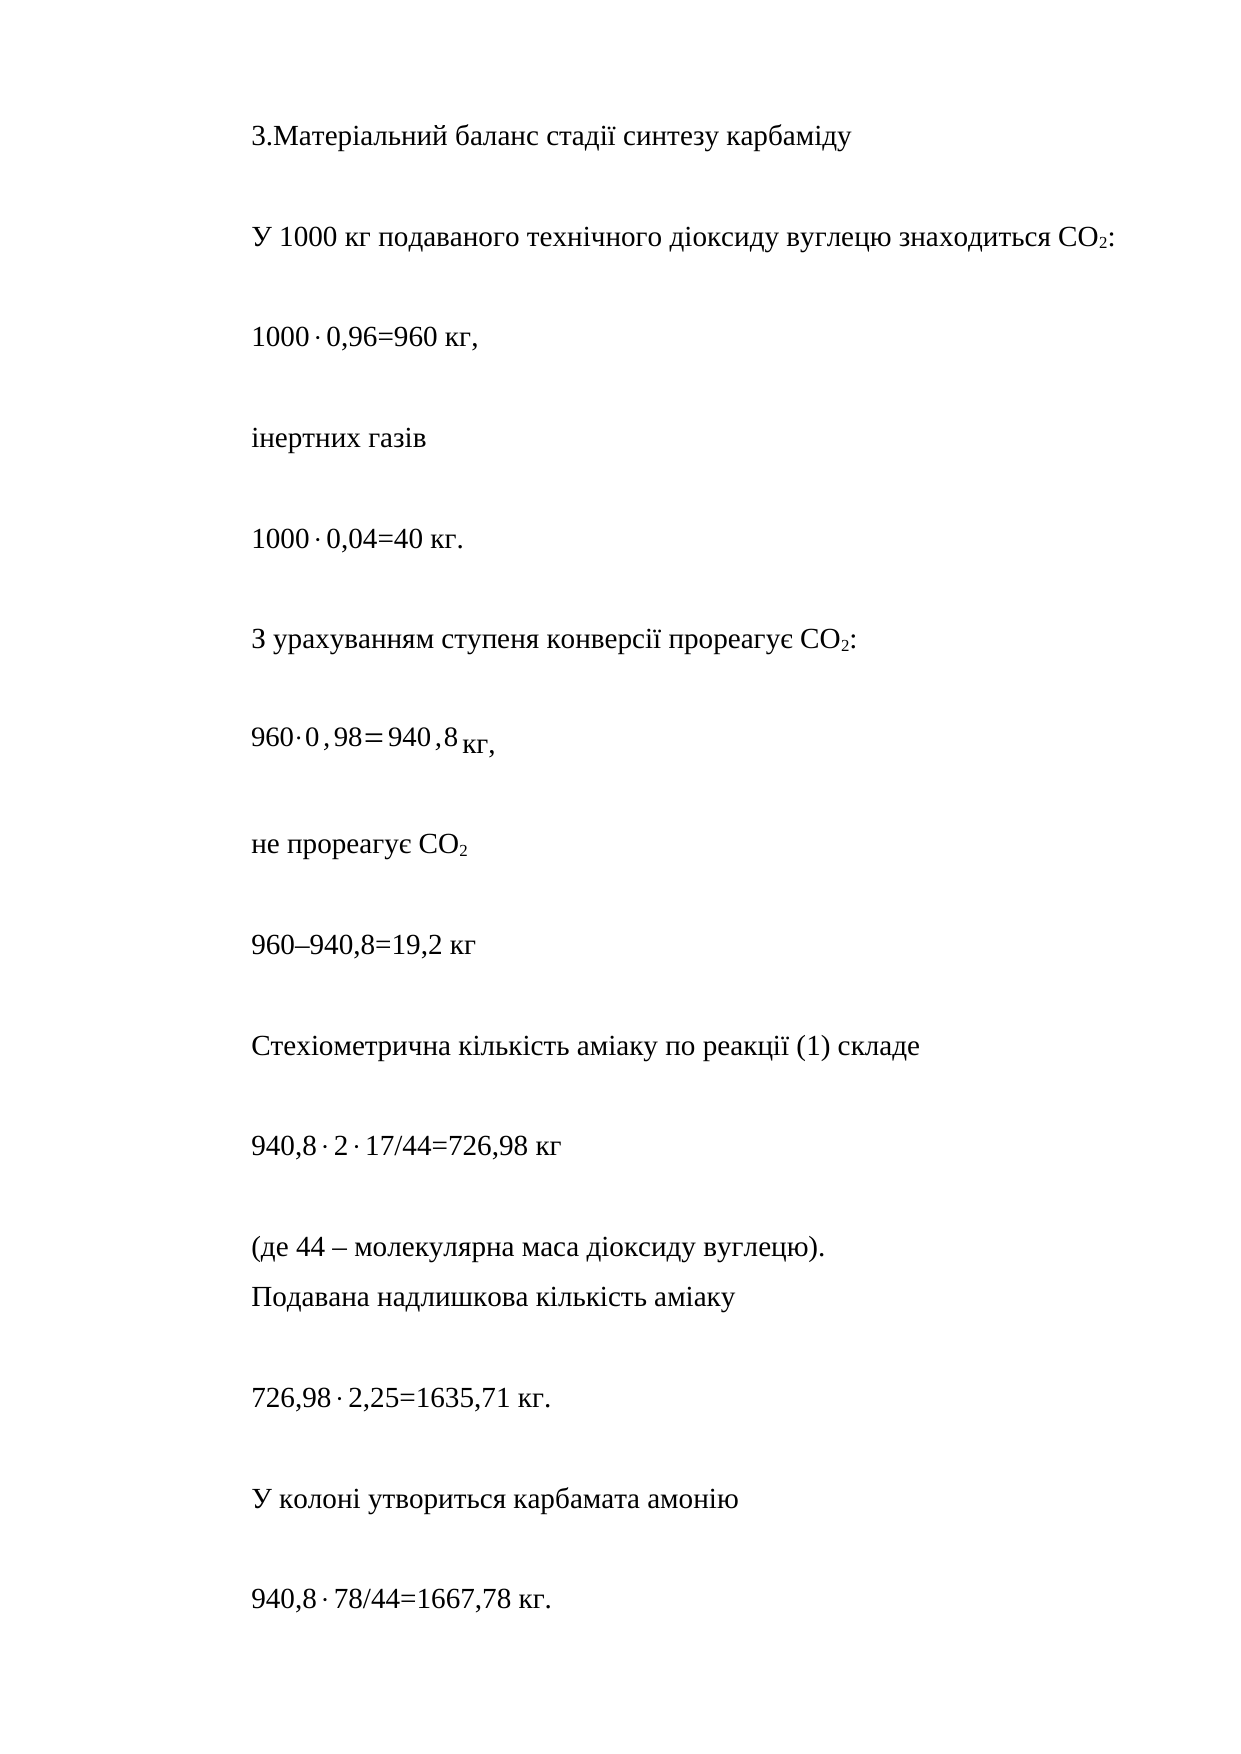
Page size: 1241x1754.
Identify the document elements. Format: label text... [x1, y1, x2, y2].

text 960–940,8=19,2 кг [177, 927, 1152, 961]
text Подавана надлишкова кількість аміаку [177, 1279, 1152, 1313]
text кг, [177, 722, 1152, 759]
text 726,982,25=1635,71 кг. [177, 1380, 1152, 1414]
text У 1000 кг подаваного технічного діоксиду вуглецю знаходиться СО2: [177, 219, 1152, 252]
text З урахуванням ступеня конверсії прореагує CO2: [177, 621, 1152, 655]
text 10000,96=960 кг, [177, 319, 1152, 353]
text 940,878/44=1667,78 кг. [177, 1582, 1152, 1615]
text У колоні утвориться карбамата амонію [177, 1481, 1152, 1514]
text 3.Матеріальний баланс стадії синтезу карбаміду [177, 118, 1152, 152]
subtitle Стехіометрична кількість аміаку по реакції (1) складе [177, 1028, 1152, 1061]
text (де 44 – молекулярна маса діоксиду вуглецю). [177, 1229, 1152, 1263]
text 10000,04=40 кг. [177, 521, 1152, 554]
text 940,8217/44=726,98 кг [177, 1128, 1152, 1162]
text не прореагує CO2 [177, 827, 1152, 860]
text інертних газів [177, 420, 1152, 454]
